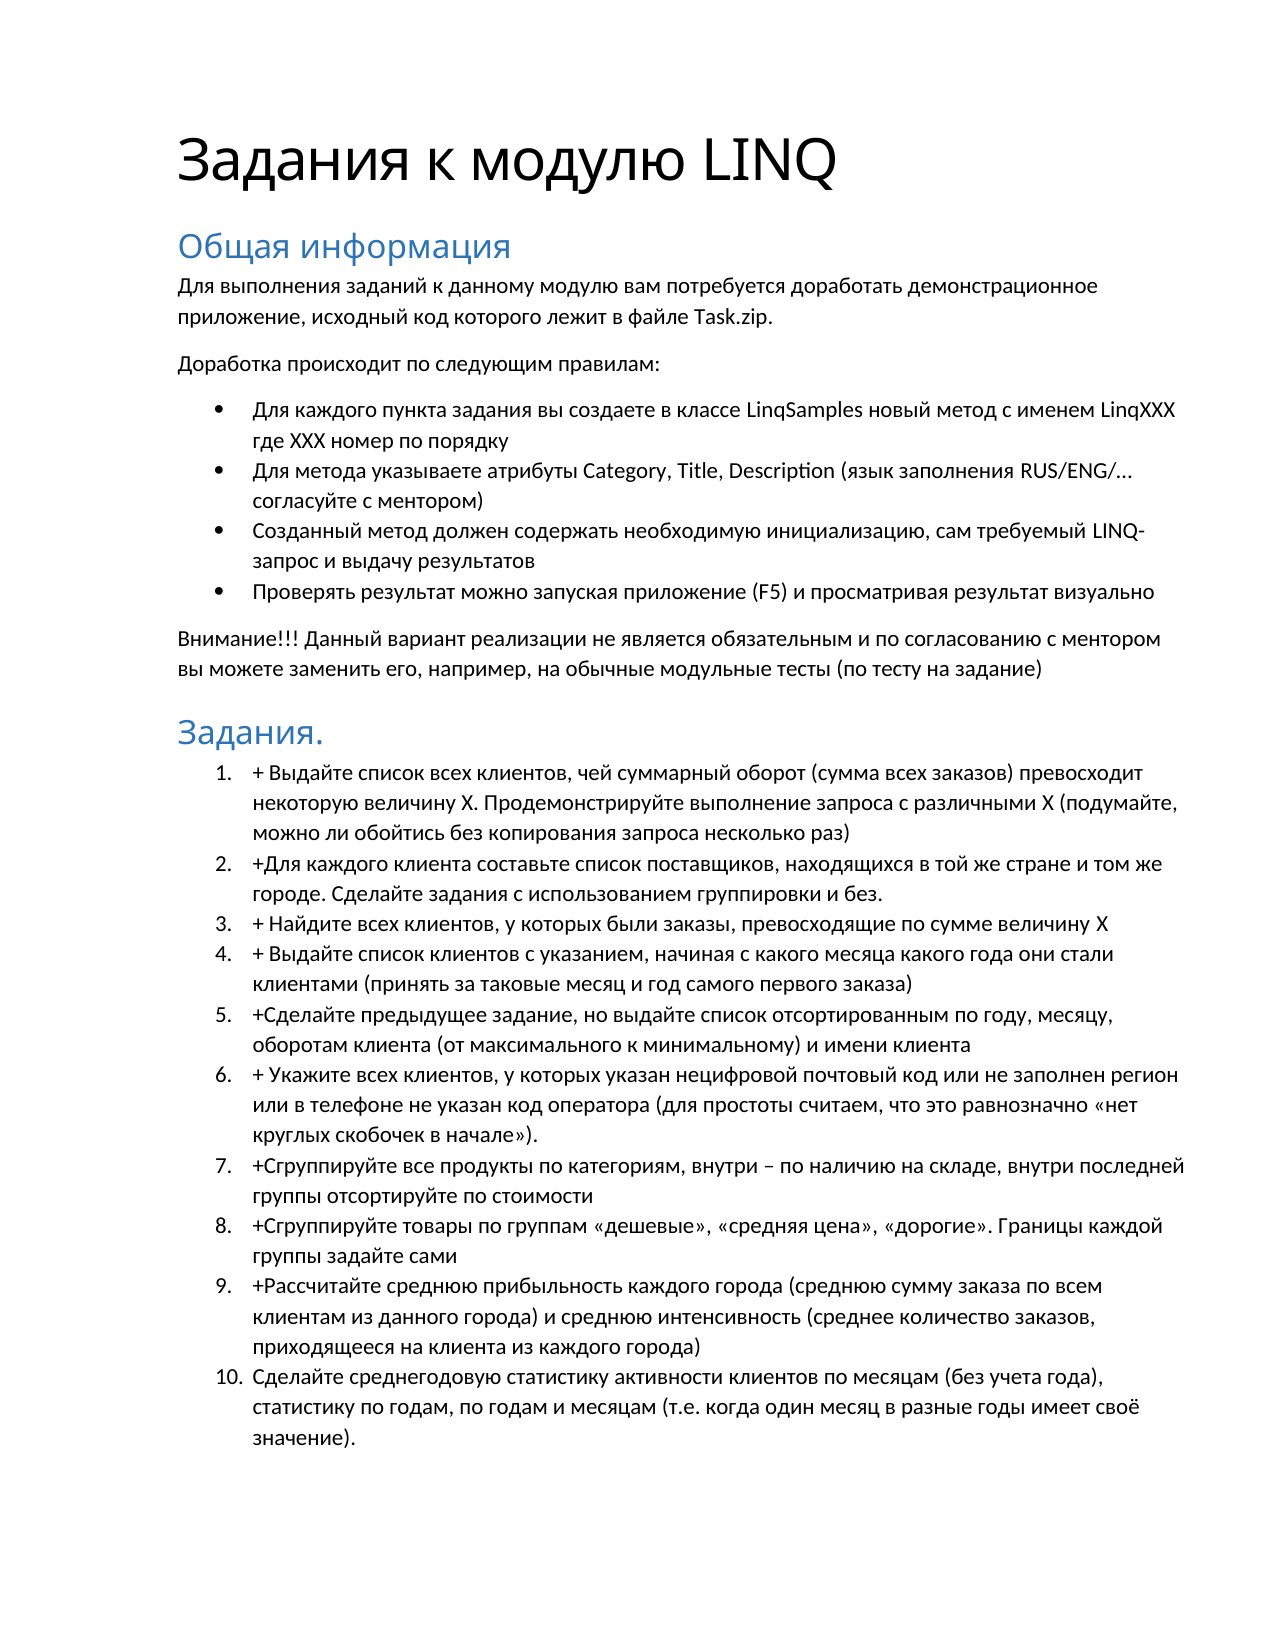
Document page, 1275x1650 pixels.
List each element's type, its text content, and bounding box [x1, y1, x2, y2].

list Проверять результат можно запуская приложение (F5) и просматривая результат визуально [215, 577, 1186, 605]
list +Сгруппируйте товары по группам «дешевые», «средняя цена», «дорогие». Границы каждой группы задайте сами [215, 1211, 1186, 1269]
list + Выдайте список клиентов с указанием, начиная с какого месяца какого года они стали клиентами (принять за таковые месяц и год самого первого заказа) [215, 939, 1186, 997]
list Сделайте среднегодовую статистику активности клиентов по месяцам (без учета года), статистику по годам, по годам и месяцам (т.е. когда один месяц в разные годы имеет своё значение). [215, 1362, 1186, 1451]
list + Найдите всех клиентов, у которых были заказы, превосходящие по сумме величину X [215, 909, 1186, 937]
list + Выдайте список всех клиентов, чей суммарный оборот (сумма всех заказов) превосходит некоторую величину X. Продемонстрируйте выполнение запроса с различными X (подумайте, можно ли обойтись без копирования запроса несколько раз) [215, 758, 1186, 846]
list Для метода указываете атрибуты Category, Title, Description (язык заполнения RUS/ENG/… согласуйте с ментором) [215, 456, 1186, 514]
subtitle Общая информация [177, 223, 1186, 268]
text Для выполнения заданий к данному модулю вам потребуется доработать демонстрационное приложение, исходный код которого лежит в файле Task.zip. [177, 272, 1186, 330]
list +Рассчитайте среднюю прибыльность каждого города (среднюю сумму заказа по всем клиентам из данного города) и среднюю интенсивность (среднее количество заказов, приходящееся на клиента из каждого города) [215, 1272, 1186, 1360]
list +Для каждого клиента составьте список поставщиков, находящихся в той же стране и том же городе. Сделайте задания с использованием группировки и без. [215, 849, 1186, 907]
list + Укажите всех клиентов, у которых указан нецифровой почтовый код или не заполнен регион или в телефоне не указан код оператора (для простоты считаем, что это равнозначно «нет круглых скобочек в начале»). [215, 1060, 1186, 1148]
list +Сделайте предыдущее задание, но выдайте список отсортированным по году, месяцу, оборотам клиента (от максимального к минимальному) и имени клиента [215, 1000, 1186, 1058]
list Для каждого пункта задания вы создаете в классе LinqSamples новый метод с именем LinqXXX где XXX номер по порядку [215, 396, 1186, 454]
list Созданный метод должен содержать необходимую инициализацию, сам требуемый LINQ-запрос и выдачу результатов [215, 516, 1186, 574]
list +Сгруппируйте все продукты по категориям, внутри – по наличию на складе, внутри последней группы отсортируйте по стоимости [215, 1151, 1186, 1209]
text Внимание!!! Данный вариант реализации не является обязательным и по согласованию с ментором вы можете заменить его, например, на обычные модульные тесты (по тесту на задание) [177, 624, 1186, 682]
title Задания к модулю LINQ [177, 118, 1186, 198]
subtitle Задания. [177, 709, 1186, 754]
text Доработка происходит по следующим правилам: [177, 349, 1186, 377]
